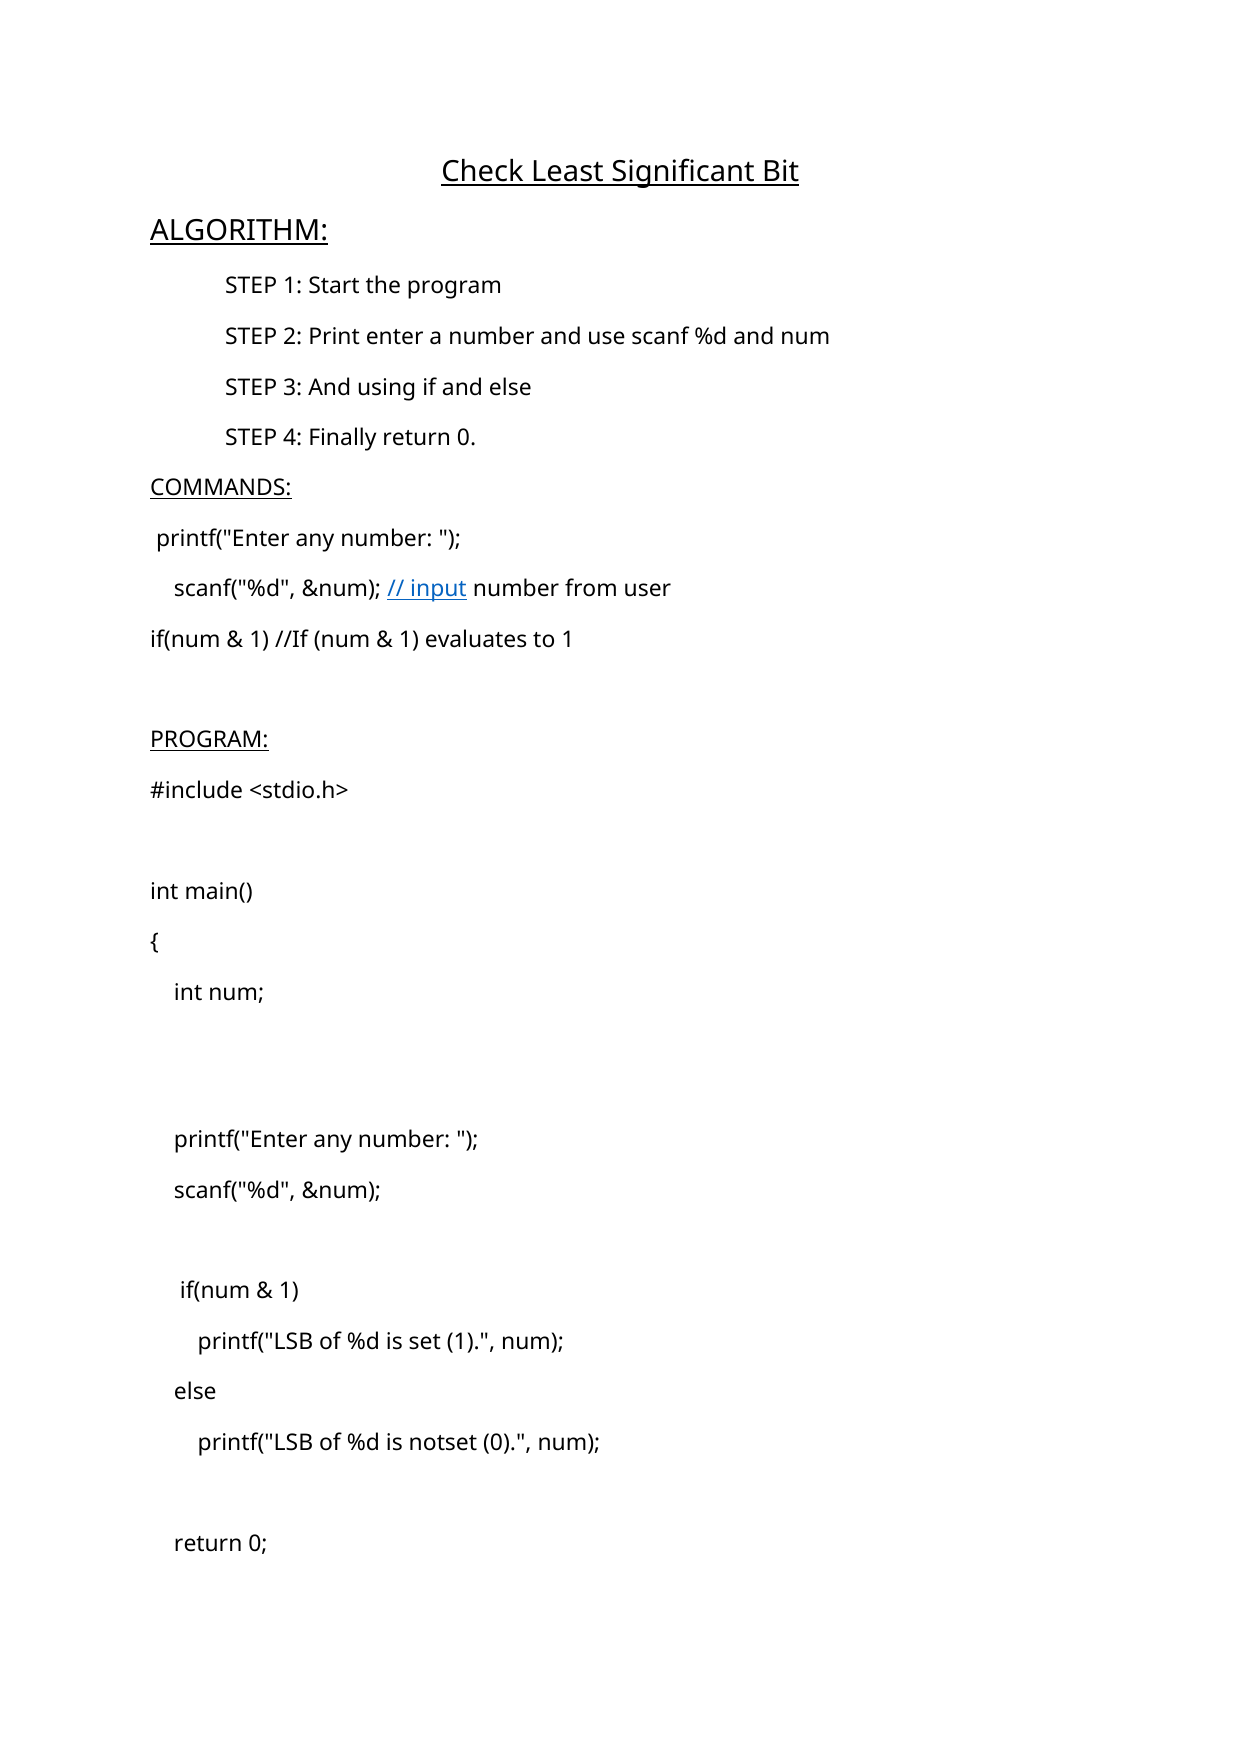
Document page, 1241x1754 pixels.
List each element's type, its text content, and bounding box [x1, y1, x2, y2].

text return 0; [150, 1526, 1090, 1558]
text else [150, 1375, 1090, 1406]
text STEP 1: Start the program [150, 269, 1090, 300]
text printf("Enter any number: "); [150, 522, 1090, 553]
text COMMANDS: [150, 471, 1090, 502]
text int num; [150, 975, 1090, 1007]
text STEP 4: Finally return 0. [150, 421, 1090, 452]
text { [150, 925, 1090, 956]
text int main() [150, 874, 1090, 906]
text printf("LSB of %d is set (1).", num); [150, 1325, 1090, 1356]
text STEP 2: Print enter a number and use scanf %d and num [150, 320, 1090, 351]
text if(num & 1) [150, 1274, 1090, 1306]
text PROGRAM: [150, 723, 1090, 754]
text scanf("%d", &num); // input number from user [150, 572, 1090, 603]
text printf("Enter any number: "); [150, 1123, 1090, 1154]
text STEP 3: And using if and else [150, 370, 1090, 402]
text printf("LSB of %d is notset (0).", num); [150, 1426, 1090, 1457]
text scanf("%d", &num); [150, 1173, 1090, 1205]
text ALGORITHM: [150, 209, 1090, 249]
text Check Least Significant Bit [150, 150, 1090, 190]
text if(num & 1) //If (num & 1) evaluates to 1 [150, 622, 1090, 654]
text #include <stdio.h> [150, 774, 1090, 805]
